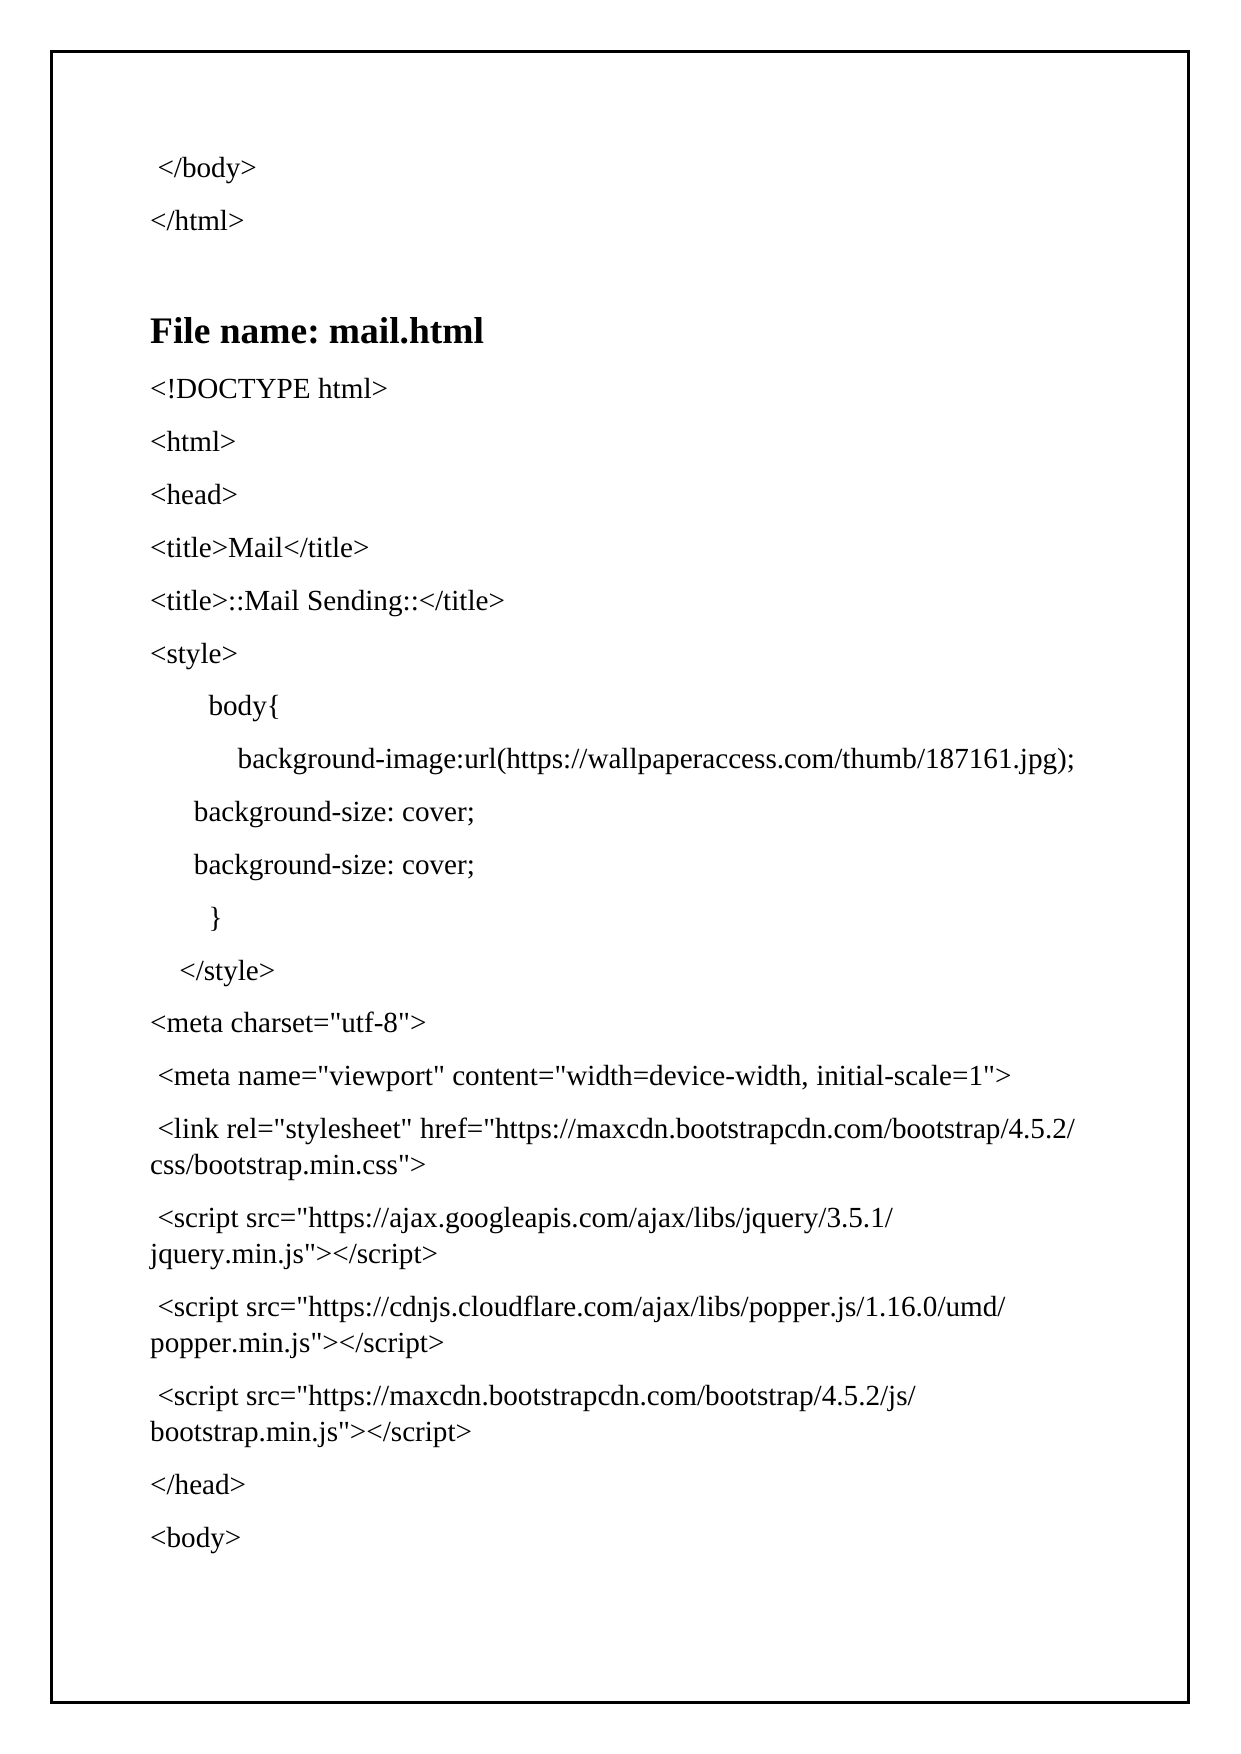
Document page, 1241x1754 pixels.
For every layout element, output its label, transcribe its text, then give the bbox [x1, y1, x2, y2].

text <meta charset="utf-8"> [150, 1005, 1090, 1039]
text <title>Mail</title> [150, 530, 1090, 564]
text <html> [150, 424, 1090, 458]
text </html> [150, 203, 1090, 236]
text <script src="https://ajax.googleapis.com/ajax/libs/jquery/3.5.1/jquery.min.js"></script> [150, 1200, 1090, 1270]
text <link rel="stylesheet" href="https://maxcdn.bootstrapcdn.com/bootstrap/4.5.2/css/bootstrap.min.css"> [150, 1111, 1090, 1181]
text background-image:url(https://wallpaperaccess.com/thumb/187161.jpg); [150, 741, 1090, 775]
text <meta name="viewport" content="width=device-width, initial-scale=1"> [150, 1058, 1090, 1092]
text <script src="https://cdnjs.cloudflare.com/ajax/libs/popper.js/1.16.0/umd/popper.min.js"></script> [150, 1289, 1090, 1359]
text background-size: cover; [150, 847, 1090, 881]
text <body> [150, 1520, 1090, 1553]
text </head> [150, 1467, 1090, 1500]
text <script src="https://maxcdn.bootstrapcdn.com/bootstrap/4.5.2/js/bootstrap.min.js"></script> [150, 1378, 1090, 1448]
text body{ [150, 688, 1090, 722]
text } [150, 900, 1090, 933]
text <style> [150, 636, 1090, 669]
text File name: mail.html [150, 308, 1090, 352]
text <title>::Mail Sending::</title> [150, 583, 1090, 616]
text <head> [150, 477, 1090, 511]
text <!DOCTYPE html> [150, 372, 1090, 405]
text background-size: cover; [150, 794, 1090, 828]
text </body> [150, 150, 1090, 183]
text </style> [150, 953, 1090, 986]
